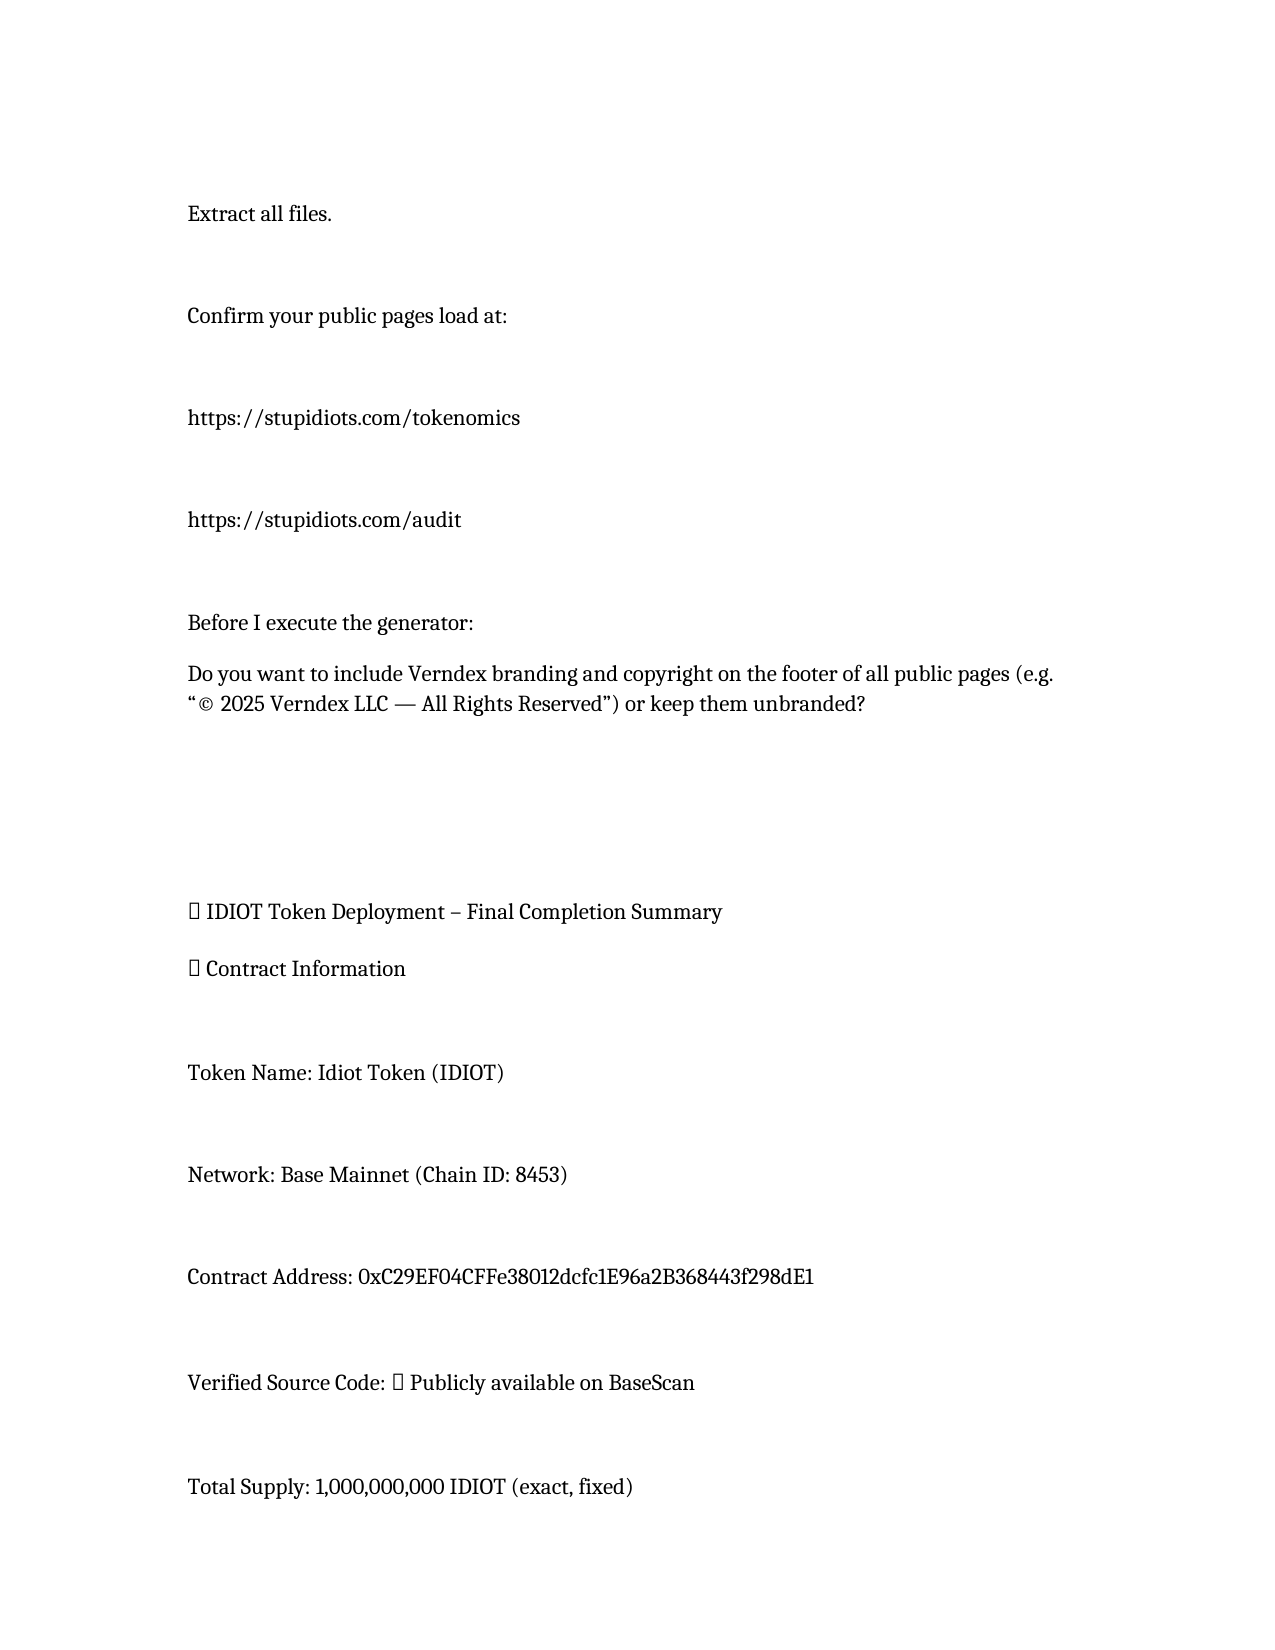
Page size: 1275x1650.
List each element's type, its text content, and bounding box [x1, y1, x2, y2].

text Contract Address: 0xC29EF04CFFe38012dcfc1E96a2B368443f298dE1 [187, 1263, 1087, 1290]
text Verified Source Code: ✅ Publicly available on BaseScan [187, 1366, 1087, 1397]
text 🧱 Contract Information [187, 952, 1087, 983]
text Before I execute the generator: [187, 609, 1087, 636]
text ✅ IDIOT Token Deployment – Final Completion Summary [187, 895, 1087, 926]
text https://stupidiots.com/tokenomics [187, 405, 1087, 432]
text Confirm your public pages load at: [187, 303, 1087, 329]
text https://stupidiots.com/audit [187, 507, 1087, 534]
text Token Name: Idiot Token (IDIOT) [187, 1059, 1087, 1086]
text Extract all files. [187, 201, 1087, 227]
text Total Supply: 1,000,000,000 IDIOT (exact, fixed) [187, 1473, 1087, 1500]
text Network: Base Mainnet (Chain ID: 8453) [187, 1161, 1087, 1188]
text Do you want to include Verndex branding and copyright on the footer of all public pages (e.g. “© 2025 Verndex LLC — All Rights Reserved”) or keep them unbranded? [187, 660, 1087, 717]
